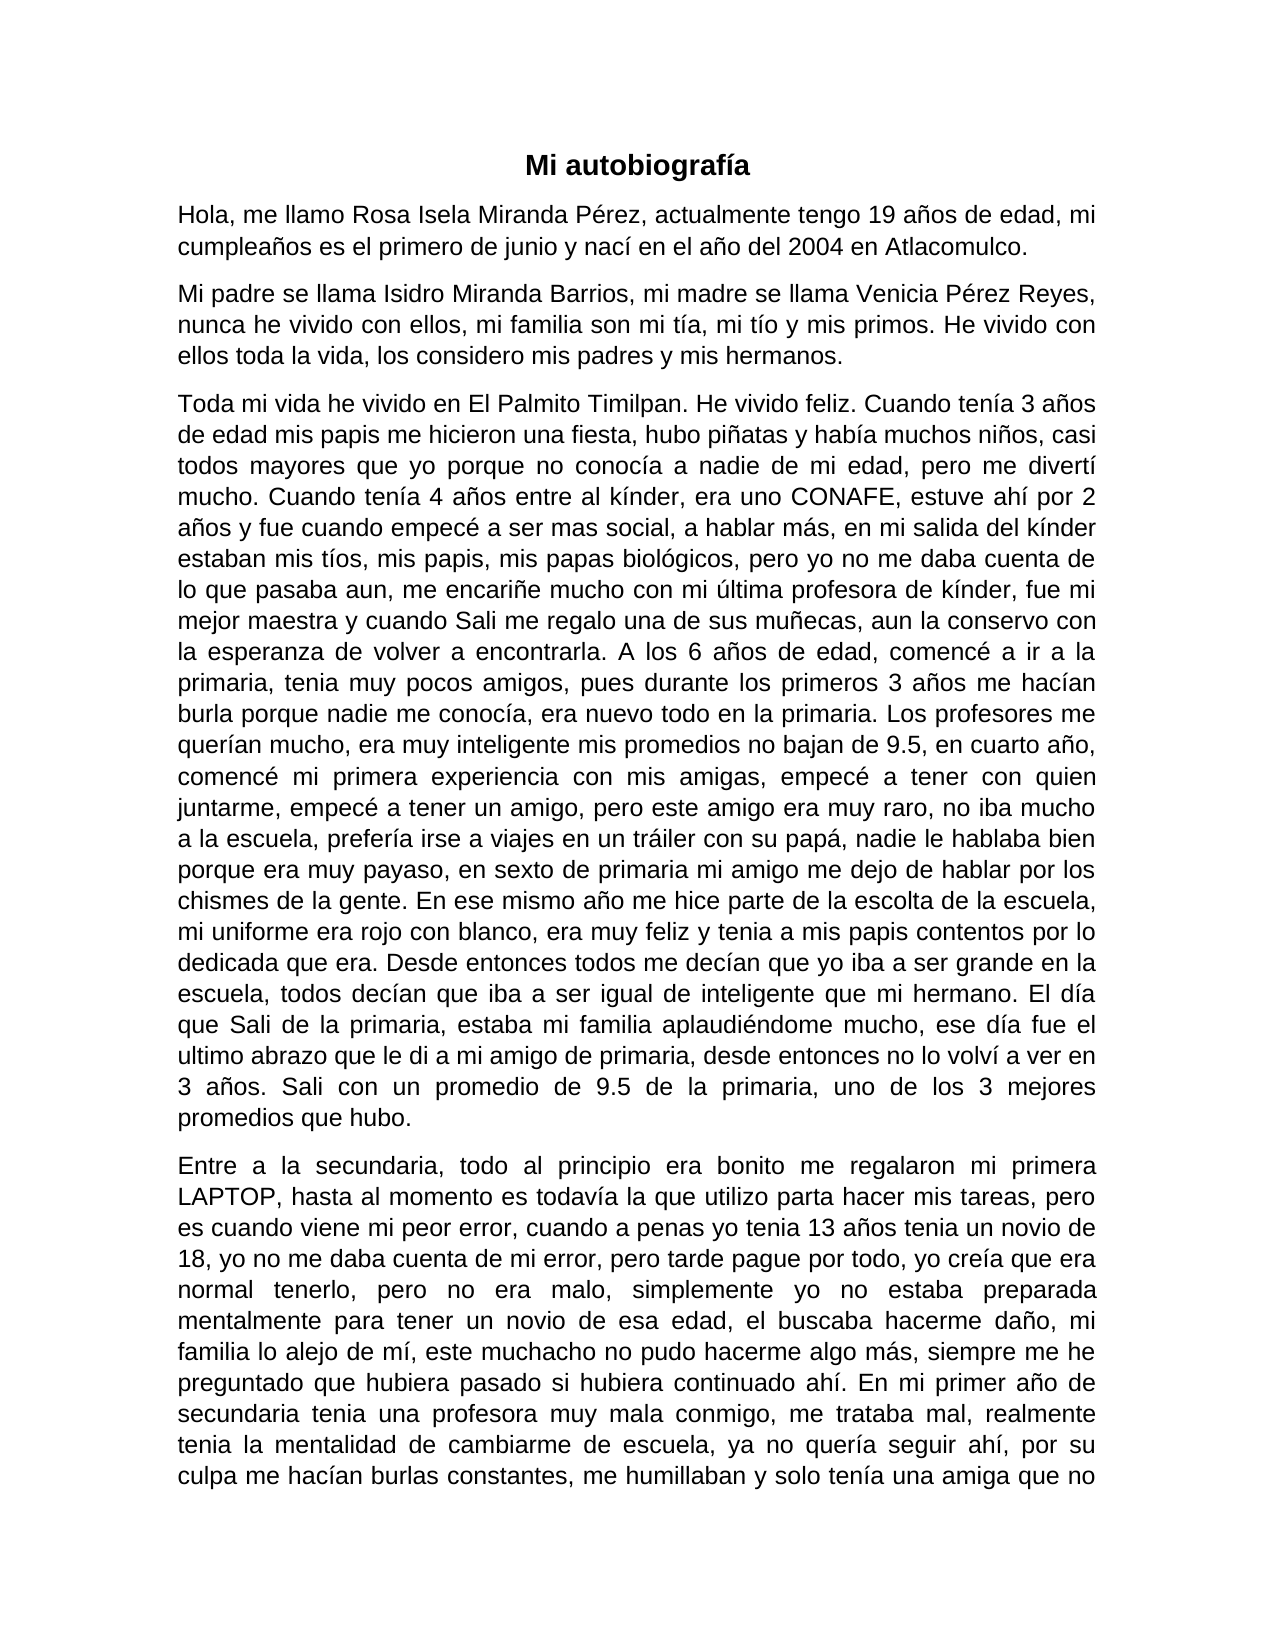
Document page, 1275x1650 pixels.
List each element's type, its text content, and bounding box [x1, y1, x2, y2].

text Hola, me llamo Rosa Isela Miranda Pérez, actualmente tengo 19 años de edad, mi cumpleaños es el primero de junio y nací en el año del 2004 en Atlacomulco. [177, 200, 1098, 260]
text Mi autobiografía [177, 148, 1098, 181]
text Mi padre se llama Isidro Miranda Barrios, mi madre se llama Venicia Pérez Reyes, nunca he vivido con ellos, mi familia son mi tía, mi tío y mis primos. He vivido con ellos toda la vida, los considero mis padres y mis hermanos. [177, 279, 1098, 370]
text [177, 1151, 1098, 1490]
text Toda mi vida he vivido en El Palmito Timilpan. He vivido feliz. Cuando tenía 3 años de edad mis papis me hicieron una fiesta, hubo piñatas y había muchos niños, casi todos mayores que yo porque no conocía a nadie de mi edad, pero me divertí mucho. Cuando tenía 4 años entre al kínder, era uno CONAFE, estuve ahí por 2 años y fue cuando empecé a ser mas social, a hablar más, en mi salida del kínder estaban mis tíos, mis papis, mis papas biológicos, pero yo no me daba cuenta de lo que pasaba aun, me encariñe mucho con mi última profesora de kínder, fue mi mejor maestra y cuando Sali me regalo una de sus muñecas, aun la conservo con la esperanza de volver a encontrarla. A los 6 años de edad, comencé a ir a la primaria, tenia muy pocos amigos, pues durante los primeros 3 años me hacían burla porque nadie me conocía, era nuevo todo en la primaria. Los profesores me querían mucho, era muy inteligente mis promedios no bajan de 9.5, en cuarto año, comencé mi primera experiencia con mis amigas, empecé a tener con quien juntarme, empecé a tener un amigo, pero este amigo era muy raro, no iba mucho a la escuela, prefería irse a viajes en un tráiler con su papá, nadie le hablaba bien porque era muy payaso, en sexto de primaria mi amigo me dejo de hablar por los chismes de la gente. En ese mismo año me hice parte de la escolta de la escuela, mi uniforme era rojo con blanco, era muy feliz y tenia a mis papis contentos por lo dedicada que era. Desde entonces todos me decían que yo iba a ser grande en la escuela, todos decían que iba a ser igual de inteligente que mi hermano. El día que Sali de la primaria, estaba mi familia aplaudiéndome mucho, ese día fue el ultimo abrazo que le di a mi amigo de primaria, desde entonces no lo volví a ver en 3 años. Sali con un promedio de 9.5 de la primaria, uno de los 3 mejores promedios que hubo. [177, 389, 1098, 1132]
